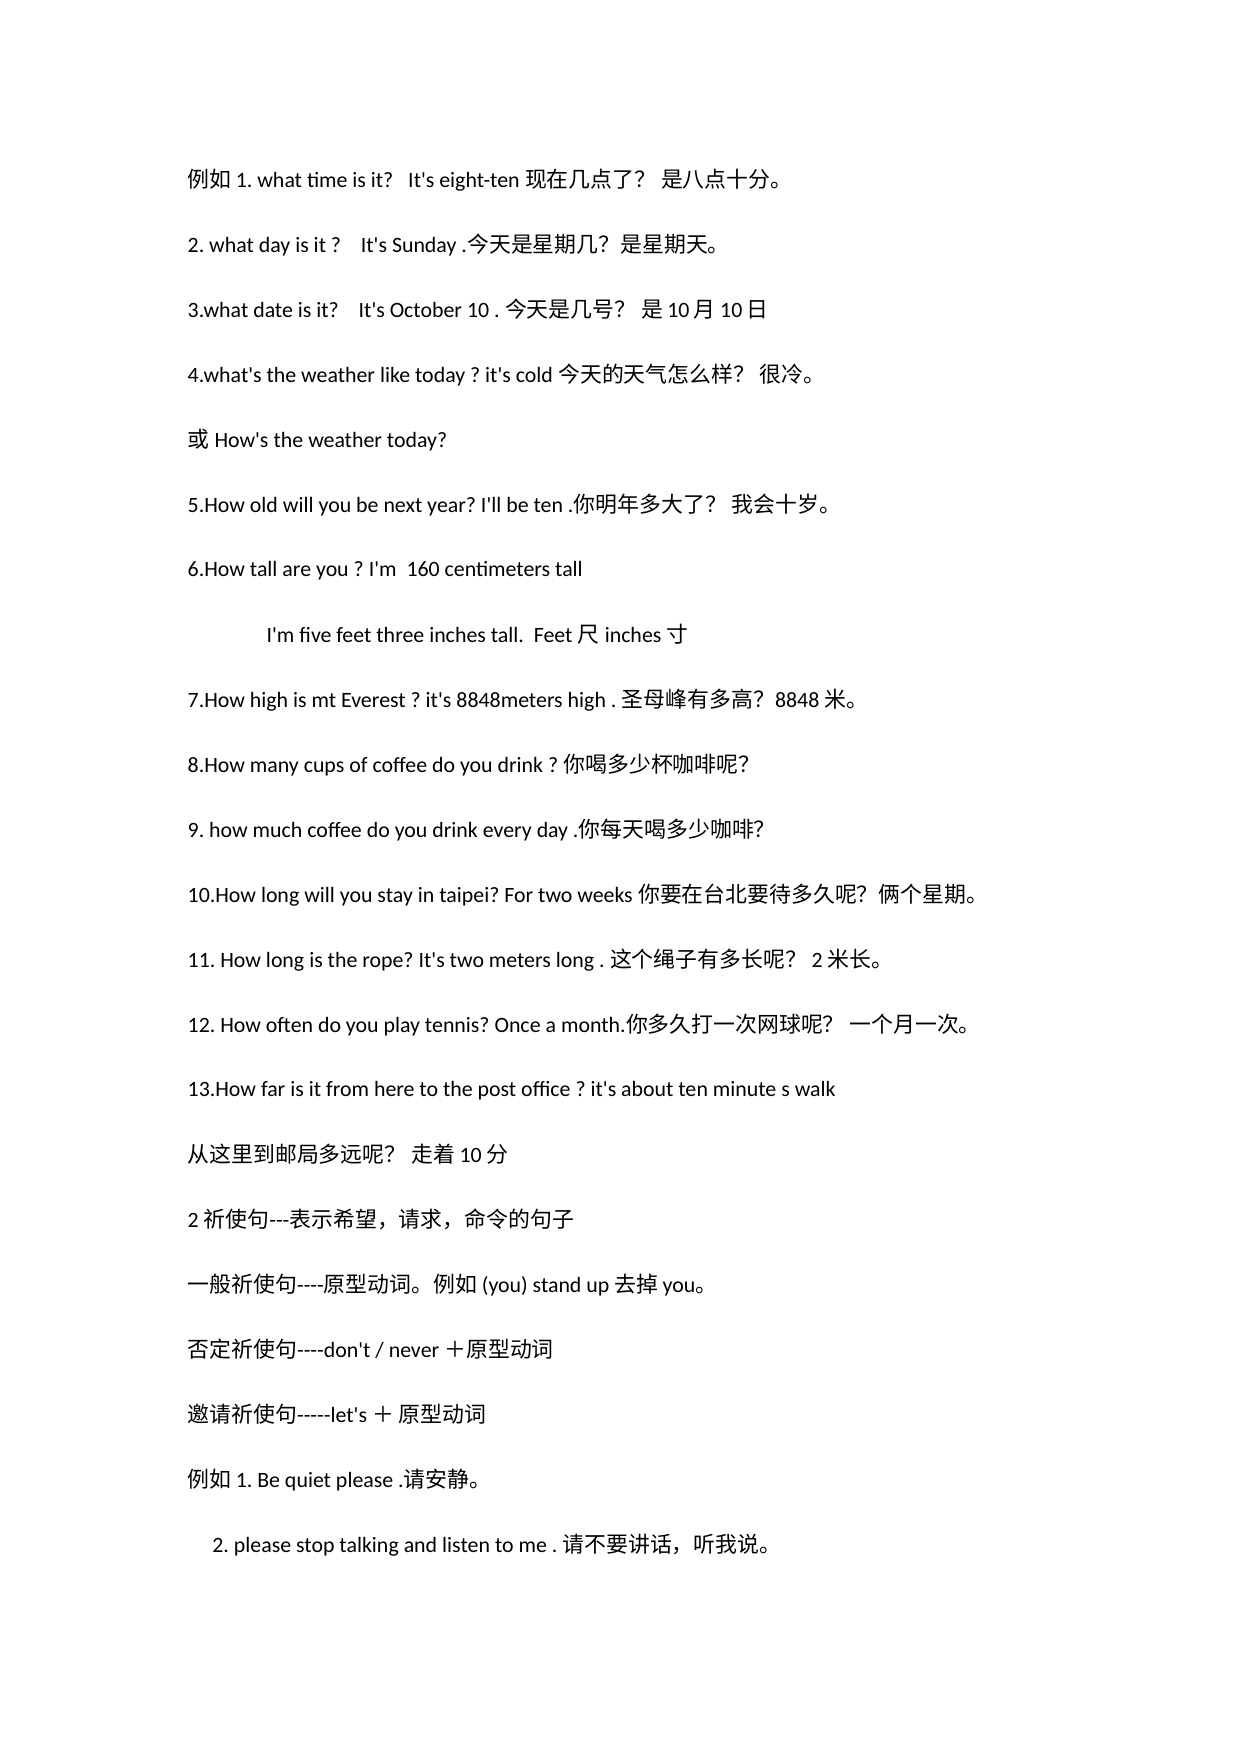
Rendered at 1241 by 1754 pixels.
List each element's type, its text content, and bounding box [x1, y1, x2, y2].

text 6.How tall are you ? I'm 160 centimeters tall [187, 552, 1053, 584]
text 9. how much coffee do you drink every day .你每天喝多少咖啡？ [187, 812, 1053, 844]
text 12. How often do you play tennis? Once a month.你多久打一次网球呢？ 一个月一次。 [187, 1007, 1053, 1039]
text 11. How long is the rope? It's two meters long . 这个绳子有多长呢？ 2米长。 [187, 942, 1053, 974]
text 2. please stop talking and listen to me . 请不要讲话，听我说。 [187, 1527, 1053, 1559]
text 8.How many cups of coffee do you drink ? 你喝多少杯咖啡呢？ [187, 747, 1053, 779]
text 5.How old will you be next year? I'll be ten .你明年多大了？ 我会十岁。 [187, 487, 1053, 519]
text 3.what date is it? It's October 10 . 今天是几号？ 是10月10日 [187, 292, 1053, 324]
text I'm five feet three inches tall. Feet 尺 inches 寸 [187, 617, 1053, 649]
text 例如1. what time is it? It's eight-ten 现在几点了？ 是八点十分。 [187, 162, 1053, 194]
text 例如1. Be quiet please .请安静。 [187, 1462, 1053, 1494]
text 4.what's the weather like today ? it's cold 今天的天气怎么样？ 很冷。 [187, 357, 1053, 389]
text 否定祈使句----don't / never ＋原型动词 [187, 1332, 1053, 1364]
text 13.How far is it from here to the post office ? it's about ten minute s walk [187, 1072, 1053, 1104]
text 或 How's the weather today? [187, 422, 1053, 454]
text 7.How high is mt Everest ? it's 8848meters high . 圣母峰有多高？8848 米。 [187, 682, 1053, 714]
text 2. what day is it ? It's Sunday .今天是星期几？是星期天。 [187, 227, 1053, 259]
text 从这里到邮局多远呢？ 走着10 分 [187, 1137, 1053, 1169]
text 邀请祈使句-----let's ＋ 原型动词 [187, 1397, 1053, 1429]
text 10.How long will you stay in taipei? For two weeks 你要在台北要待多久呢？俩个星期。 [187, 877, 1053, 909]
text 一般祈使句----原型动词。例如 (you) stand up 去掉you。 [187, 1267, 1053, 1299]
text 2 祈使句---表示希望，请求，命令的句子 [187, 1202, 1053, 1234]
